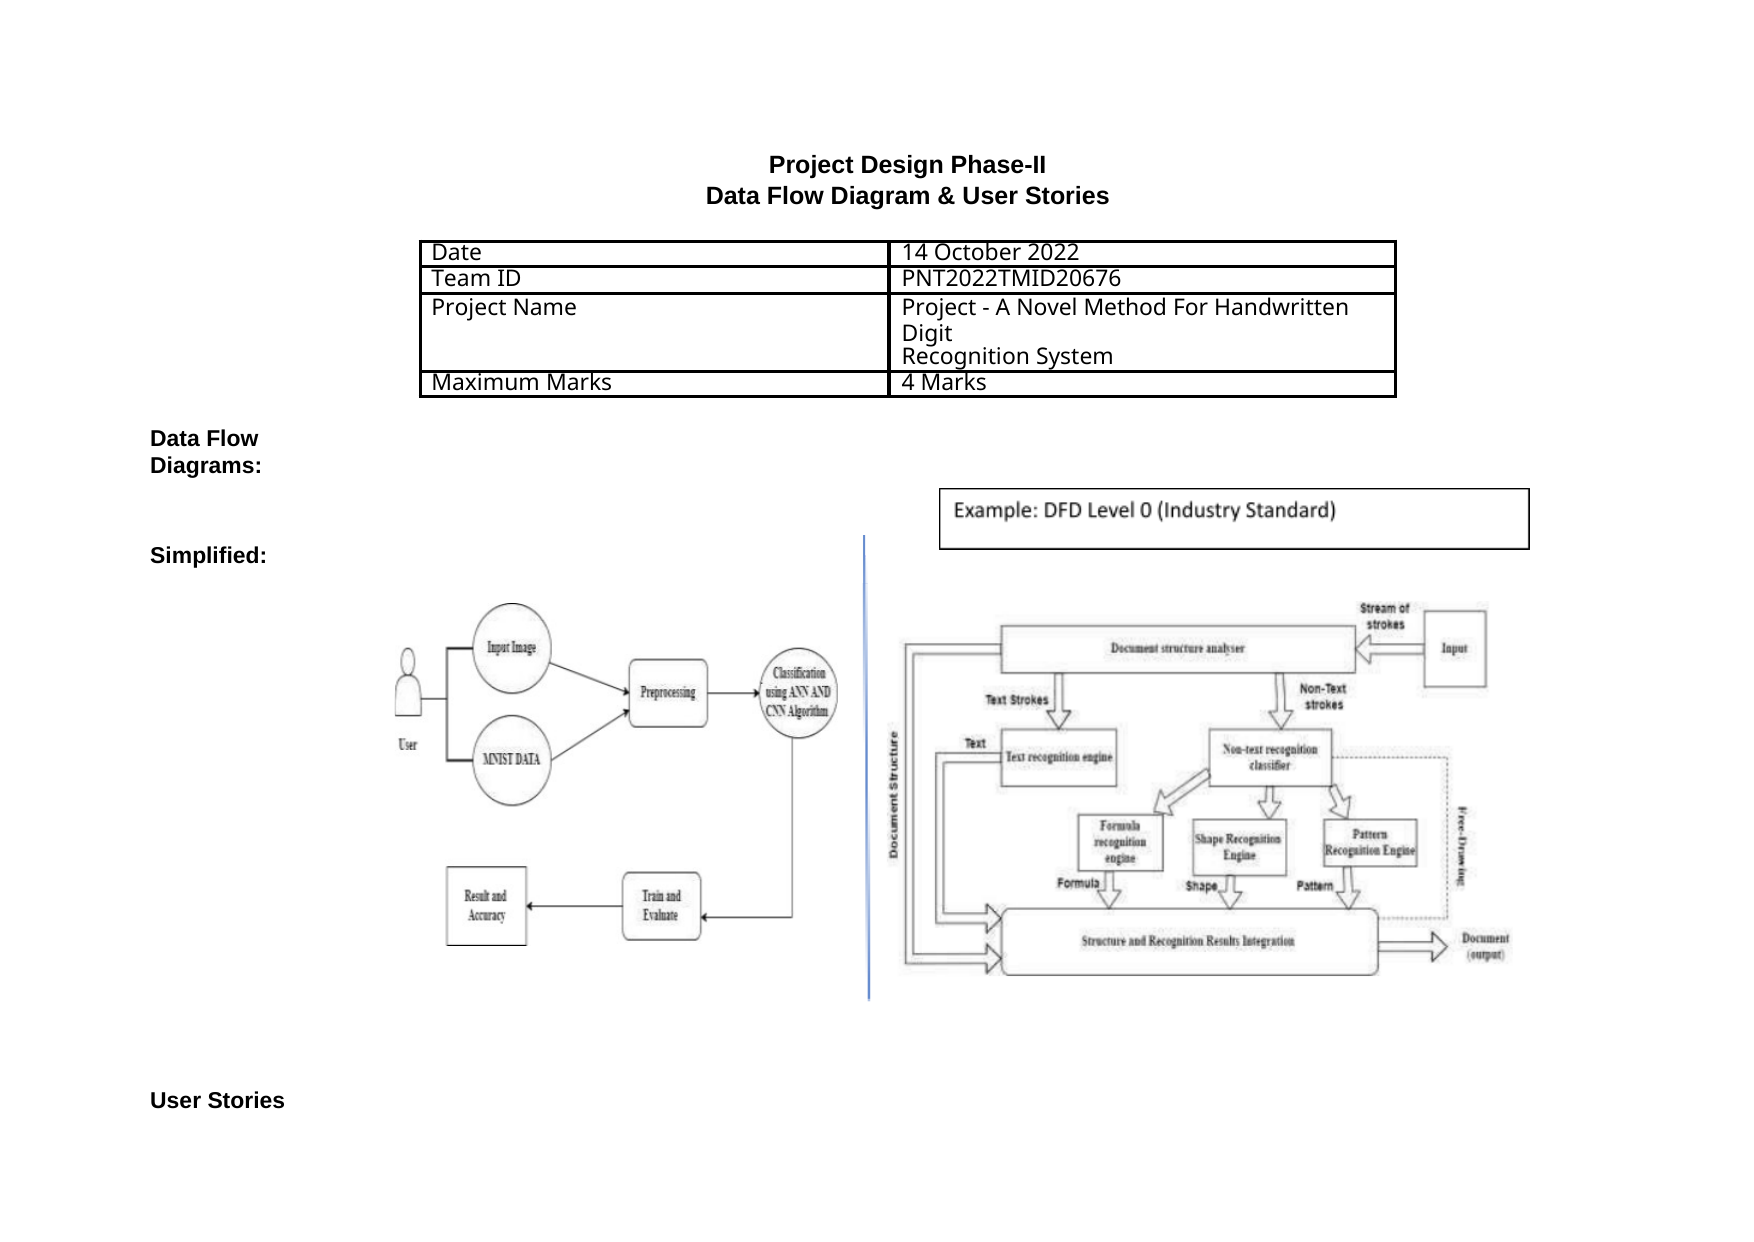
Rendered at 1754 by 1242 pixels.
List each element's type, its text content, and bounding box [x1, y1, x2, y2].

text Data Flow Diagrams: [150, 425, 376, 478]
table_cell Project - A Novel Method For Handwritten Digit Recognition System [891, 295, 1394, 369]
table_cell Project Name [422, 295, 887, 369]
table_cell PNT2022TMID20676 [891, 268, 1394, 292]
picture [394, 603, 838, 946]
table_header 14 October 2022 [891, 243, 1394, 264]
text Simplified: [150, 542, 376, 568]
text Project Design Phase-II [703, 150, 1112, 179]
picture [851, 488, 1538, 1011]
text Data Flow Diagram & User Stories [703, 181, 1112, 210]
table_header Date [422, 243, 887, 264]
text User Stories [150, 1087, 376, 1113]
table_cell Team ID [422, 268, 887, 292]
table_cell Maximum Marks [422, 373, 887, 394]
table_cell 4 Marks [891, 373, 1394, 394]
